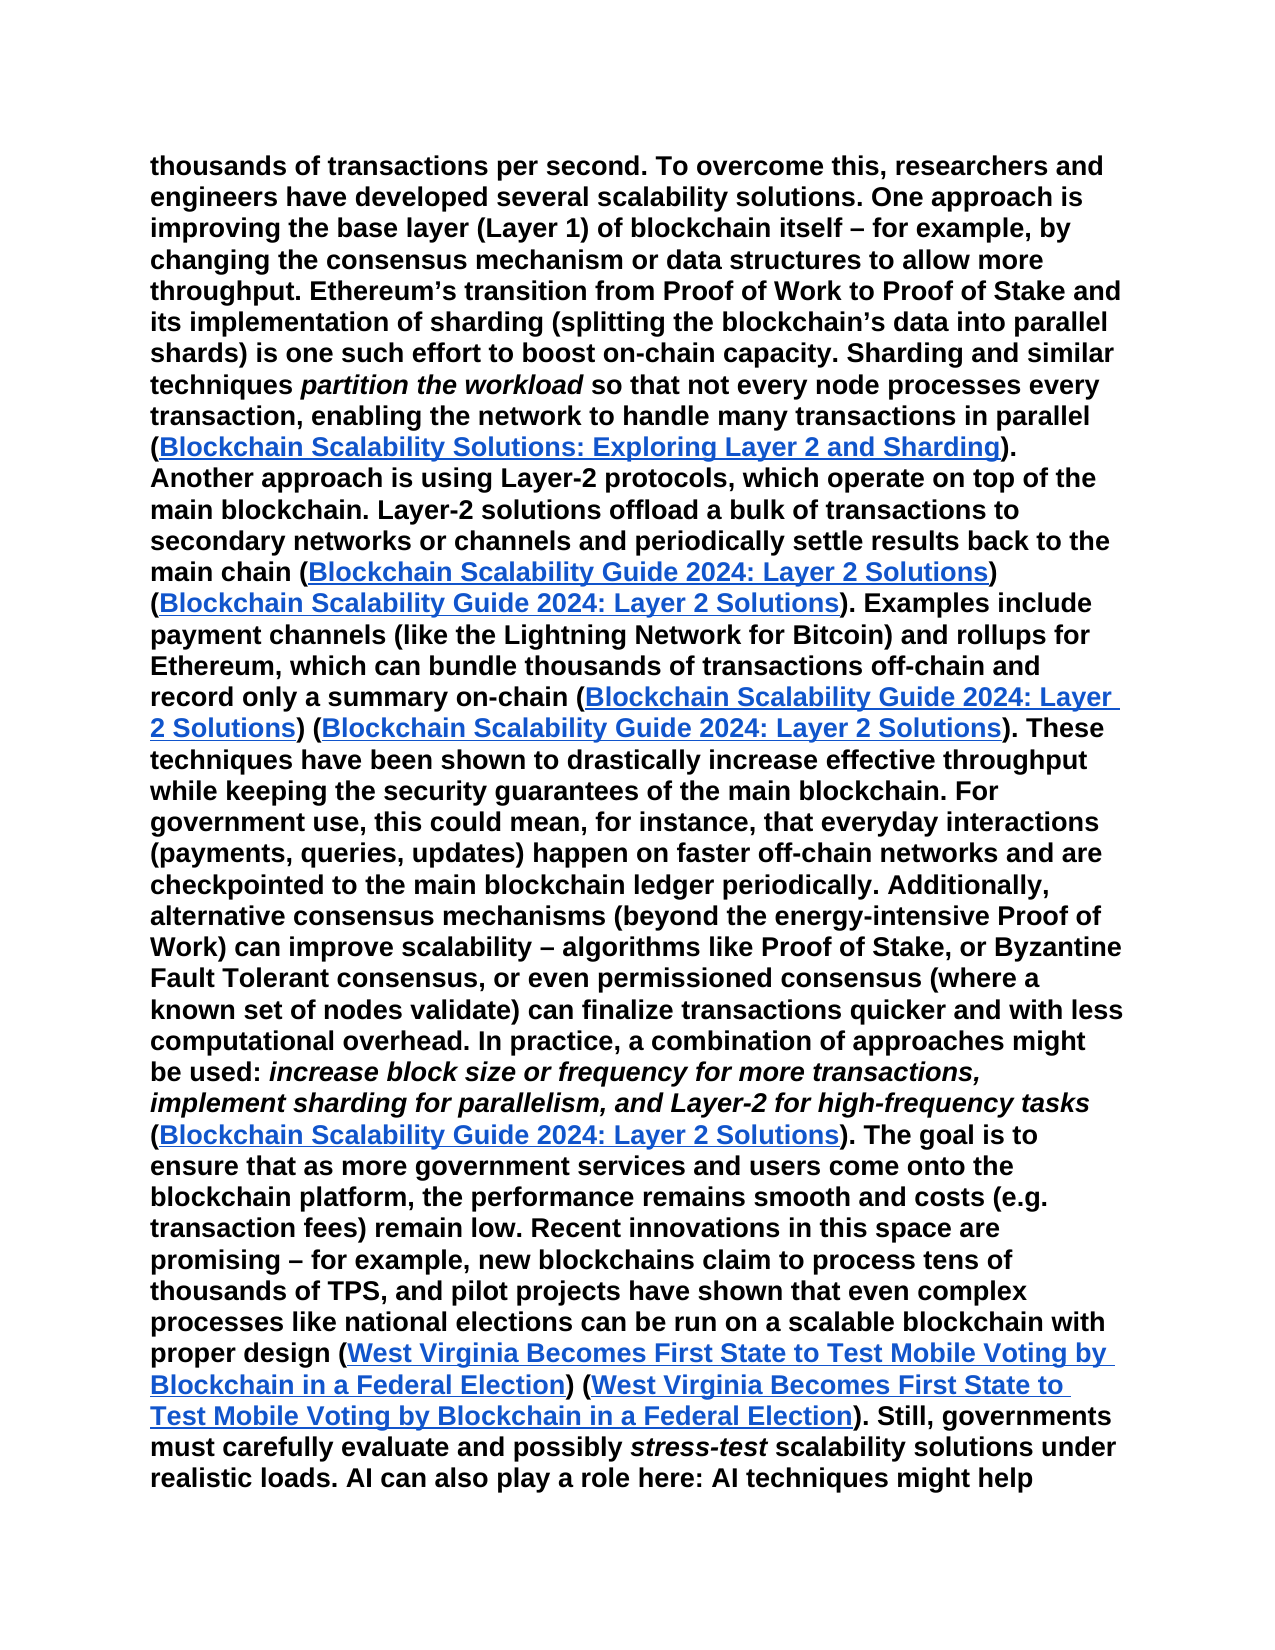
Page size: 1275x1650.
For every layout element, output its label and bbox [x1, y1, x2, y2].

subtitle [150, 150, 1125, 1494]
